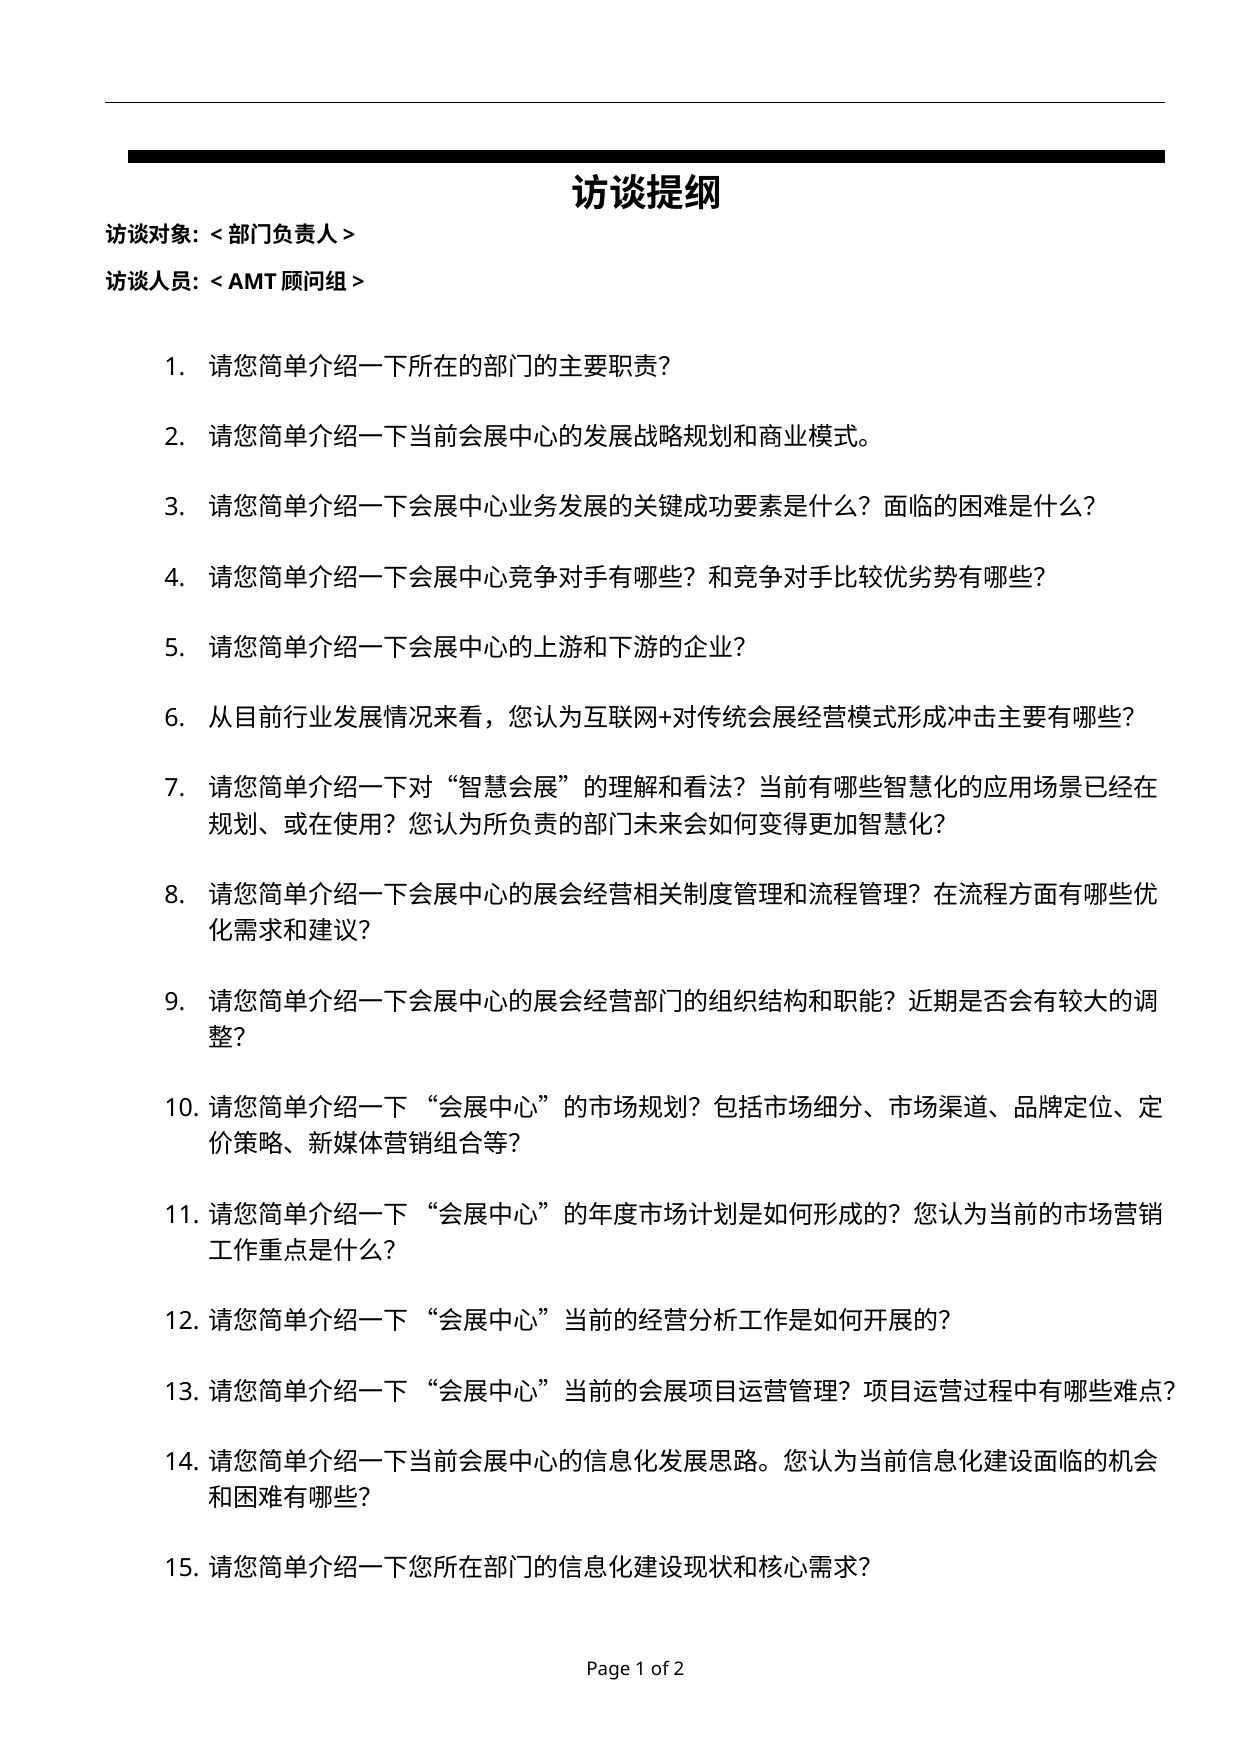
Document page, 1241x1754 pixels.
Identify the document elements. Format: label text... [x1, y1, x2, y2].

list 请您简单介绍一下会展中心业务发展的关键成功要素是什么？面临的困难是什么？ [164, 487, 1165, 523]
list 请您简单介绍一下 “会展中心”的年度市场计划是如何形成的？您认为当前的市场营销工作重点是什么？ [164, 1194, 1165, 1267]
list 请您简单介绍一下会展中心的展会经营相关制度管理和流程管理？在流程方面有哪些优化需求和建议？ [164, 874, 1165, 947]
list 请您简单介绍一下所在的部门的主要职责？ [164, 346, 1165, 382]
list 请您简单介绍一下您所在部门的信息化建设现状和核心需求？ [164, 1548, 1165, 1584]
list 请您简单介绍一下当前会展中心的信息化发展思路。您认为当前信息化建设面临的机会和困难有哪些？ [164, 1441, 1165, 1514]
list 请您简单介绍一下当前会展中心的发展战略规划和商业模式。 [164, 416, 1165, 453]
text 访谈对象: < 部门负责人 > [105, 217, 1165, 248]
table_header 访谈提纲 [128, 163, 1165, 217]
list 请您简单介绍一下 “会展中心”当前的会展项目运营管理？项目运营过程中有哪些难点？ [164, 1371, 1165, 1407]
list 请您简单介绍一下 “会展中心”的市场规划？包括市场细分、市场渠道、品牌定位、定价策略、新媒体营销组合等？ [164, 1088, 1165, 1160]
list 从目前行业发展情况来看，您认为互联网+对传统会展经营模式形成冲击主要有哪些？ [164, 698, 1165, 734]
text 访谈人员: < AMT顾问组 > [105, 264, 1165, 296]
list 请您简单介绍一下会展中心的展会经营部门的组织结构和职能？近期是否会有较大的调整？ [164, 981, 1165, 1053]
list 请您简单介绍一下对“智慧会展”的理解和看法？当前有哪些智慧化的应用场景已经在规划、或在使用？您认为所负责的部门未来会如何变得更加智慧化？ [164, 768, 1165, 840]
list 请您简单介绍一下会展中心竞争对手有哪些？和竞争对手比较优劣势有哪些？ [164, 557, 1165, 593]
list 请您简单介绍一下会展中心的上游和下游的企业？ [164, 627, 1165, 663]
list 请您简单介绍一下 “会展中心”当前的经营分析工作是如何开展的？ [164, 1301, 1165, 1337]
